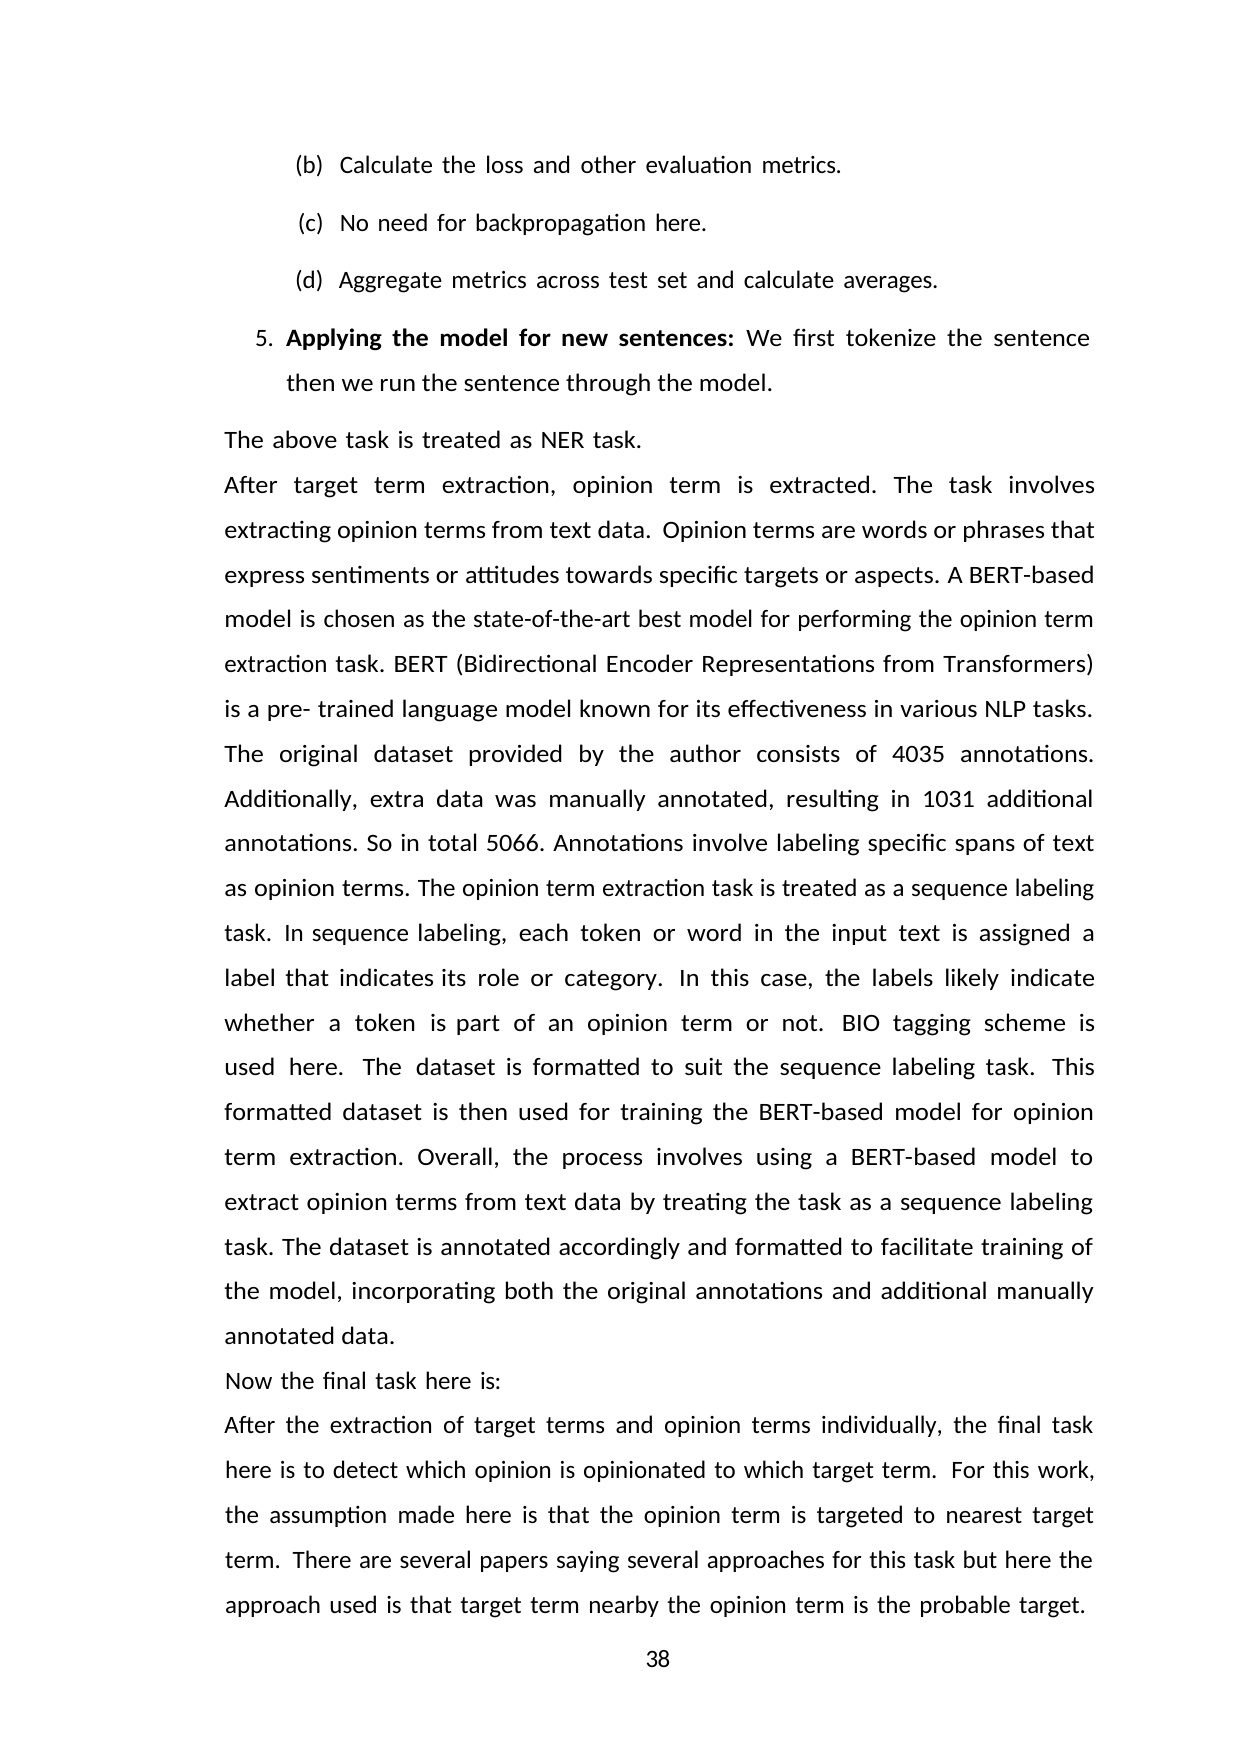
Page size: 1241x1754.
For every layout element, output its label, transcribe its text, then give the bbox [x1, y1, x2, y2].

text Now the final task here is: [225, 1365, 1234, 1395]
list Calculate the loss and other evaluation metrics. [295, 149, 1234, 180]
list Applying the model for new sentences: We first tokenize the sentence then we run the sentence through the model. [255, 322, 1090, 397]
list No need for backpropagation here. [298, 207, 1234, 237]
text The above task is treated as NER task. [224, 424, 1234, 454]
text After target term extraction, opinion term is extracted. The task involves extracting opinion terms from text data. Opinion terms are words or phrases that express sentiments or attitudes towards specific targets or aspects. A BERT-based model is chosen as the state-of-the-art best model for performing the opinion term extraction task. BERT (Bidirectional Encoder Representations from Transformers) is a pre- trained language model known for its effectiveness in various NLP tasks. The original dataset provided by the author consists of 4035 annotations. Additionally, extra data was manually annotated, resulting in 1031 additional annotations. So in total 5066. Annotations involve labeling specific spans of text as opinion terms. The opinion term extraction task is treated as a sequence labeling task. In sequence labeling, each token or word in the input text is assigned a label that indicates its role or category. In this case, the labels likely indicate whether a token is part of an opinion term or not. BIO tagging scheme is used here. The dataset is formatted to suit the sequence labeling task. This formatted dataset is then used for training the BERT-based model for opinion term extraction. Overall, the process involves using a BERT-based model to extract opinion terms from text data by treating the task as a sequence labeling task. The dataset is annotated accordingly and formatted to facilitate training of the model, incorporating both the original annotations and additional manually annotated data. [224, 469, 1095, 1351]
list Aggregate metrics across test set and calculate averages. [295, 264, 1234, 295]
text After the extraction of target terms and opinion terms individually, the final task here is to detect which opinion is opinionated to which target term. For this work, the assumption made here is that the opinion term is targeted to nearest target term. There are several papers saying several approaches for this task but here the approach used is that target term nearby the opinion term is the probable target. [224, 1410, 1095, 1619]
